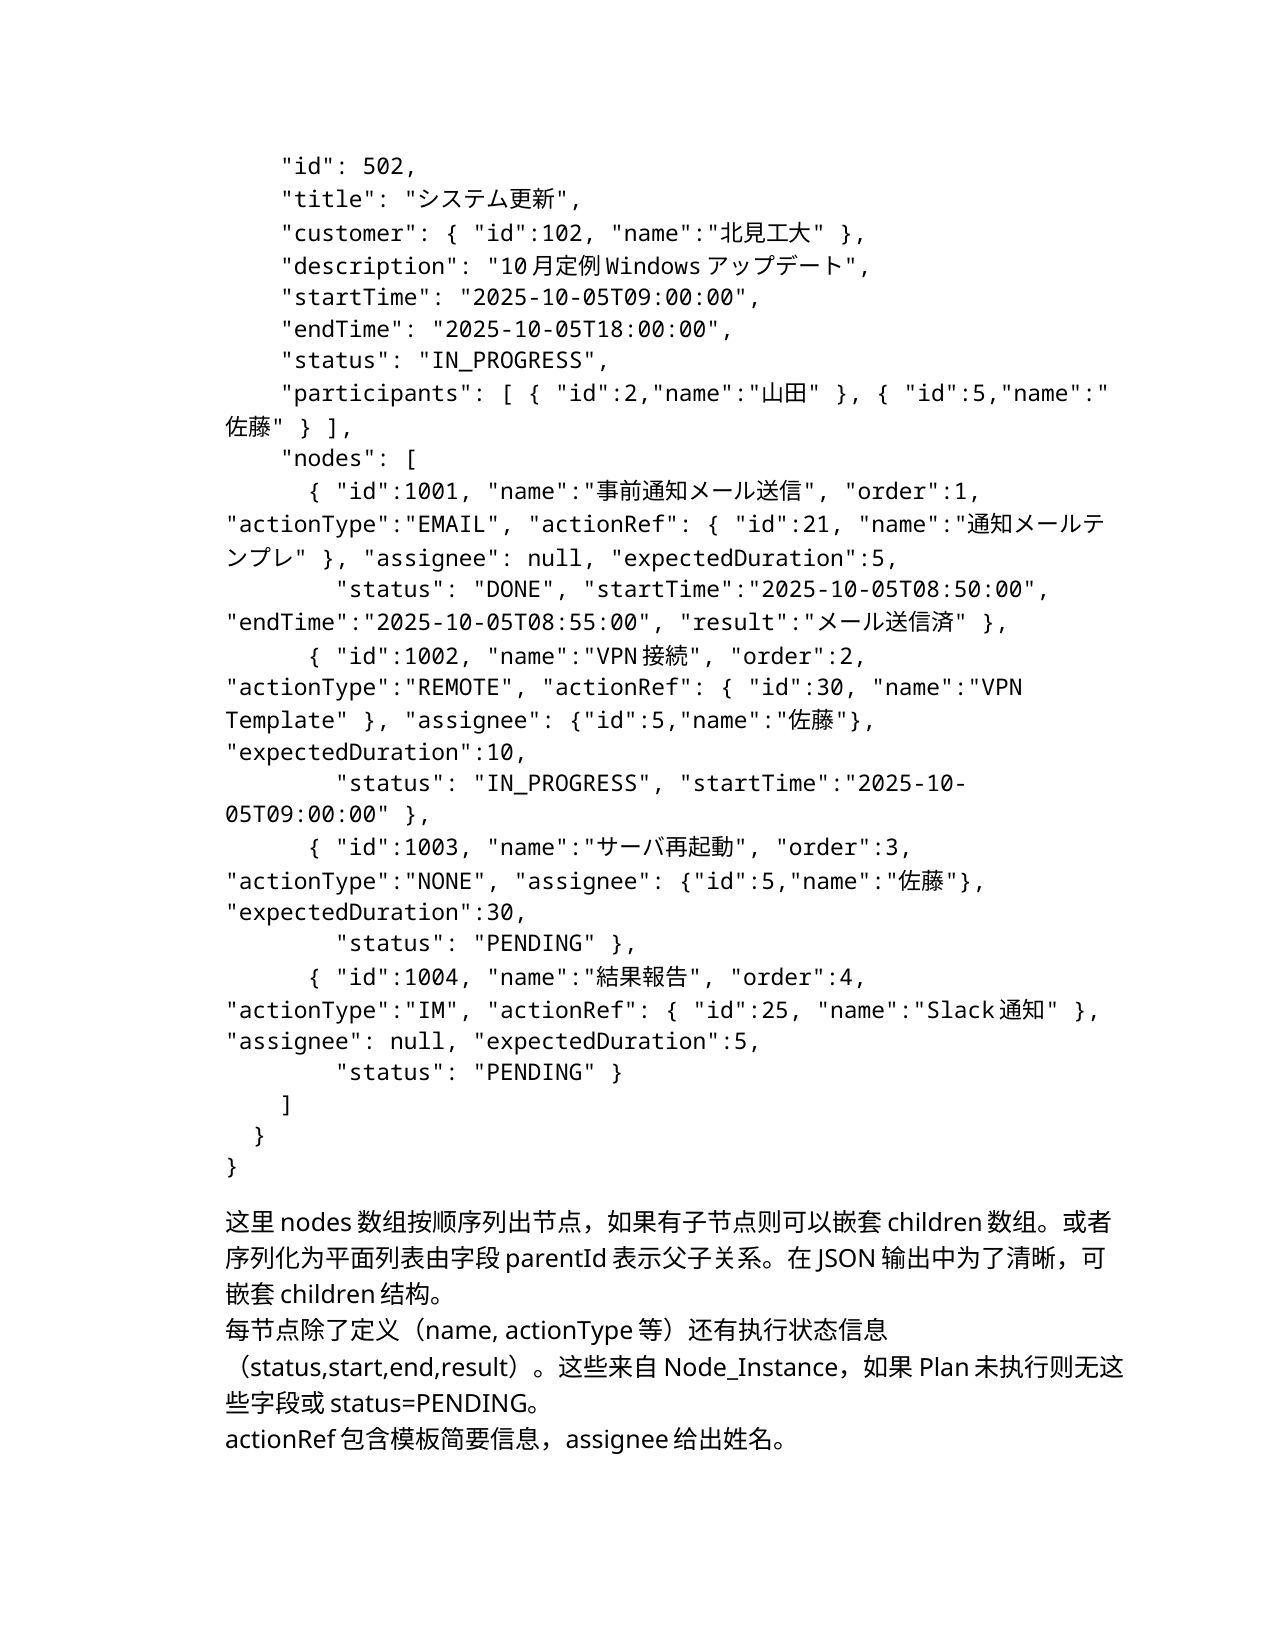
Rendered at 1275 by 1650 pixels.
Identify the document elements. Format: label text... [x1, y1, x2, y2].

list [187, 150, 1125, 1181]
list 这里nodes数组按顺序列出节点，如果有子节点则可以嵌套children数组。或者序列化为平面列表由字段parentId表示父子关系。在JSON输出中为了清晰，可嵌套children结构。 每节点除了定义（name, actionType等）还有执行状态信息（status,start,end,result）。这些来自Node_Instance，如果Plan未执行则无这些字段或status=PENDING。 actionRef包含模板简要信息，assignee给出姓名。 [187, 1202, 1125, 1456]
